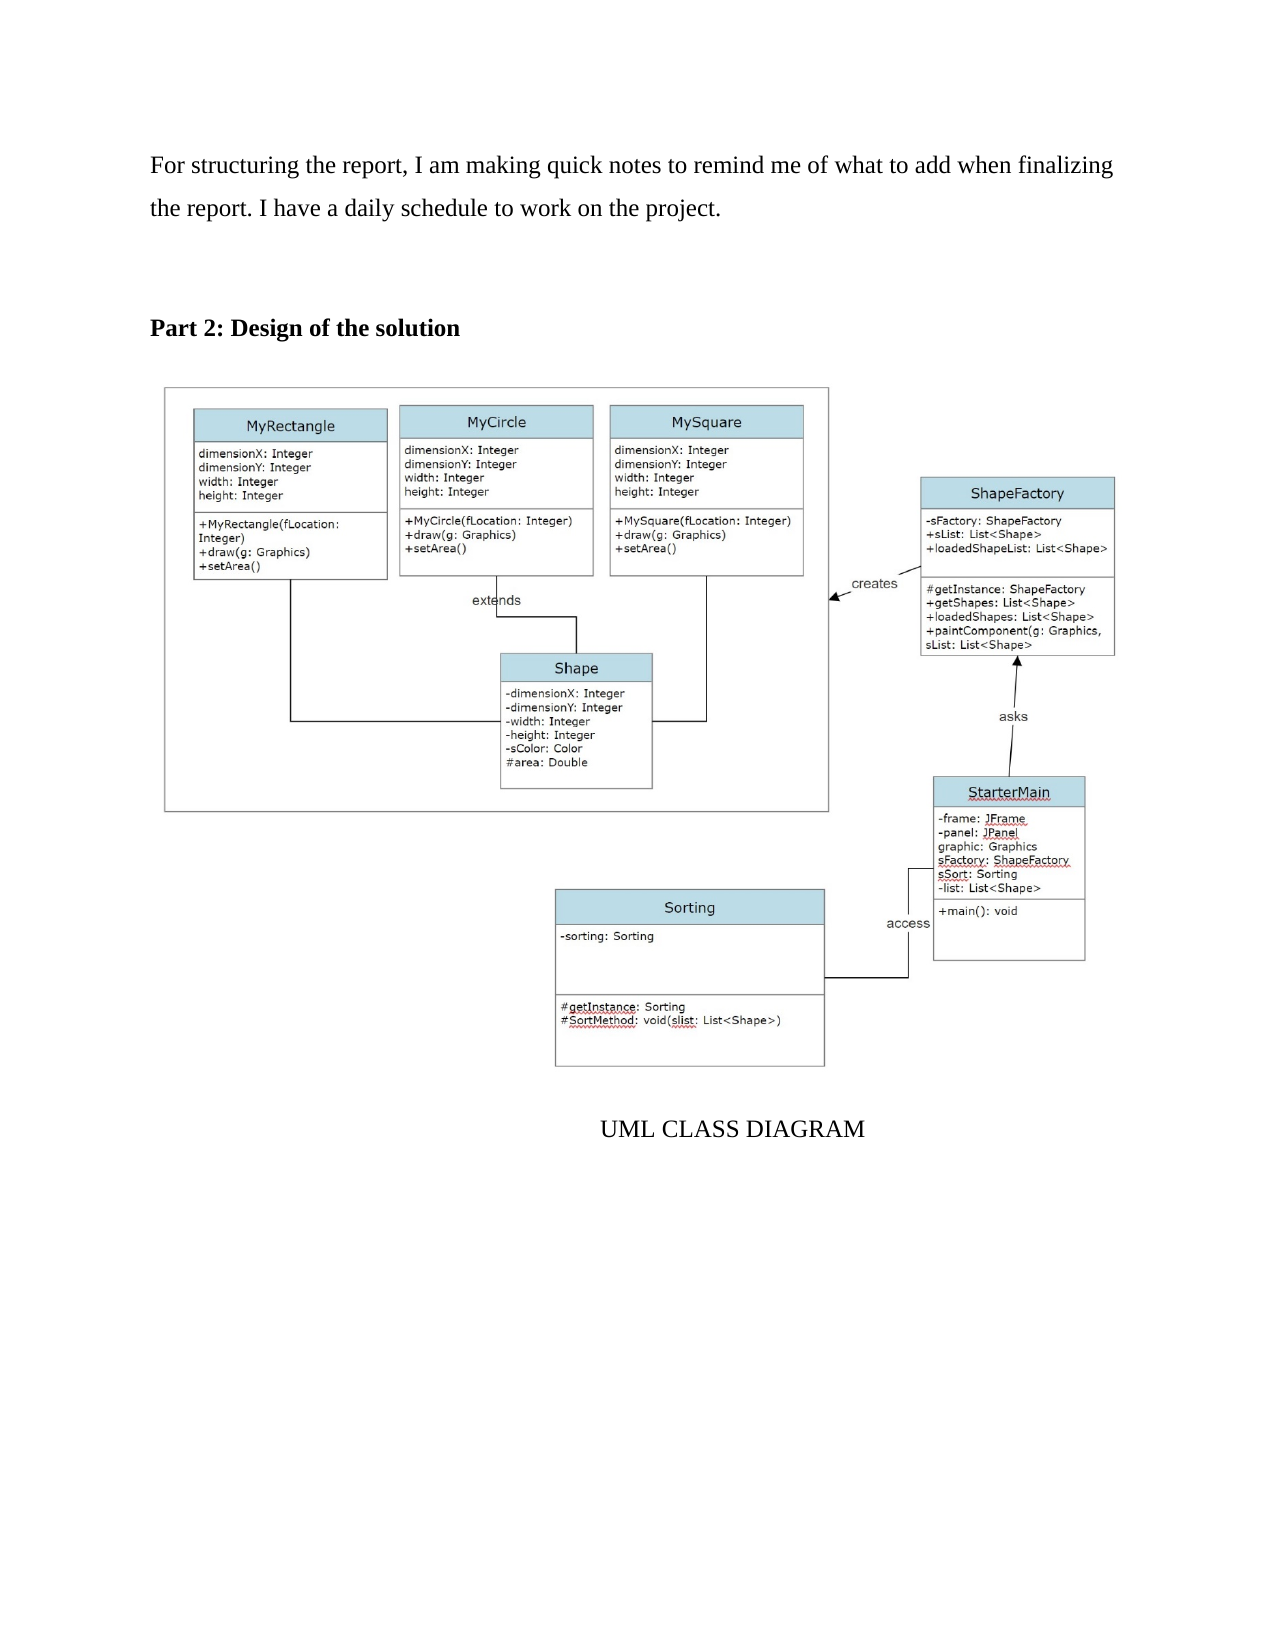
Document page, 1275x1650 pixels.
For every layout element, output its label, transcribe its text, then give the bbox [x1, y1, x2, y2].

text For structuring the report, I am making quick notes to remind me of what to add when finalizing the report. I have a daily schedule to work on the project. [150, 150, 1125, 222]
picture [150, 372, 1125, 1084]
text UML CLASS DIAGRAM [150, 1114, 1125, 1143]
text Part 2: Design of the solution [150, 313, 1125, 341]
